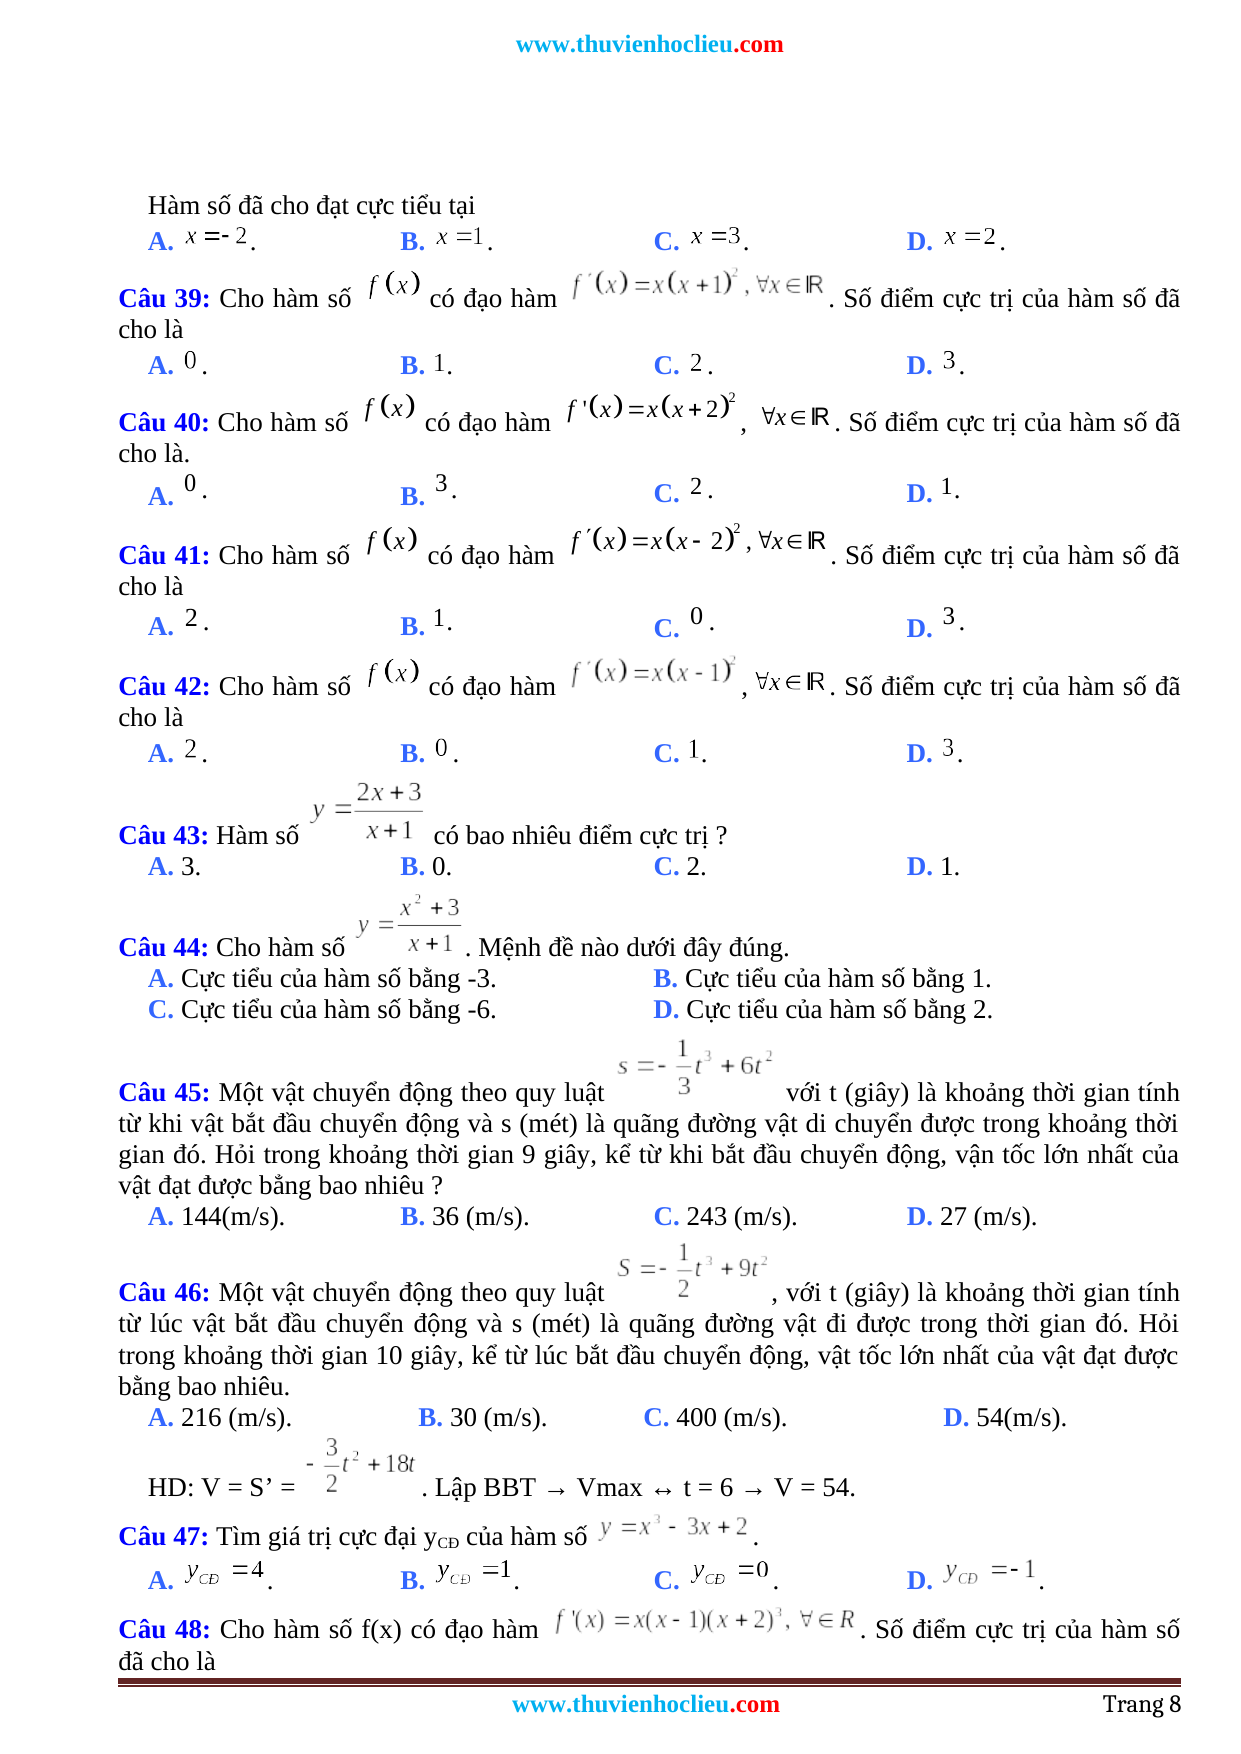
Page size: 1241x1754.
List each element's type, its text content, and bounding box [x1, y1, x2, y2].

text Câu 44: Cho hàm số . Mệnh đề nào dưới đây đúng. [118, 888, 1181, 962]
text Câu 45: Một vật chuyển động theo quy luật với t (giây) là khoảng thời gian tính từ khi vật bắt đầu chuyển động và s (mét) là quãng đường vật di chuyển được trong khoảng thời gian đó. Hỏi trong khoảng thời gian 9 giây, kể từ khi bắt đầu chuyển động, vận tốc lớn nhất của vật đạt được bẳng bao nhiêu ? [118, 1031, 1181, 1200]
text Câu 46: Một vật chuyển động theo quy luật , với t (giây) là khoảng thời gian tính từ lúc vật bắt đầu chuyển động và s (mét) là quãng đường vật đi được trong thời gian đó. Hỏi trong khoảng thời gian 10 giây, kể từ lúc bắt đầu chuyển động, vật tốc lớn nhất của vật đạt được bằng bao nhiêu. [118, 1238, 1181, 1401]
text Câu 47: Tìm giá trị cực đại yCĐ của hàm số . [118, 1508, 1181, 1552]
text A. . B. . C. . D. . [118, 1552, 1181, 1595]
text Hàm số đã cho đạt cực tiểu tại [118, 189, 1181, 220]
text A. . B. . C. . D. . [118, 732, 1181, 768]
text A. 216 (m/s). B. 30 (m/s). C. 400 (m/s). D. 54(m/s). [118, 1401, 1181, 1432]
text A. . B. . C. . D. . [118, 220, 1181, 256]
text A. . B. . C. . D. . [118, 468, 1181, 511]
text A. 144(m/s). B. 36 (m/s). C. 243 (m/s). D. 27 (m/s). [118, 1200, 1181, 1231]
text Câu 48: Cho hàm số f(x) có đạo hàm . Số điểm cực trị của hàm số đã cho là [118, 1601, 1181, 1676]
text Câu 43: Hàm số có bao nhiêu điểm cực trị ? [118, 774, 1181, 850]
text Câu 41: Cho hàm số có đạo hàm . Số điểm cực trị của hàm số đã cho là [118, 517, 1181, 601]
text A. Cực tiểu của hàm số bằng -3. B. Cực tiểu của hàm số bằng 1. [118, 962, 1181, 993]
text Câu 42: Cho hàm số có đạo hàm ,. Số điểm cực trị của hàm số đã cho là [118, 650, 1181, 732]
text A. . B. . C. . D. . [118, 601, 1181, 644]
text Câu 39: Cho hàm số có đạo hàm . Số điểm cực trị của hàm số đã cho là [118, 262, 1181, 344]
text Câu 40: Cho hàm số có đạo hàm , . Số điểm cực trị của hàm số đã cho là. [118, 386, 1181, 468]
text A. 3. B. 0. C. 2. D. 1. [118, 850, 1181, 881]
text HD: V = S’ = . Lập BBT → Vmax ↔ t = 6 → V = 54. [118, 1432, 1181, 1502]
text A. . B. . C. . D. . [118, 344, 1181, 380]
text C. Cực tiểu của hàm số bằng -6. D. Cực tiểu của hàm số bằng 2. [118, 993, 1181, 1024]
